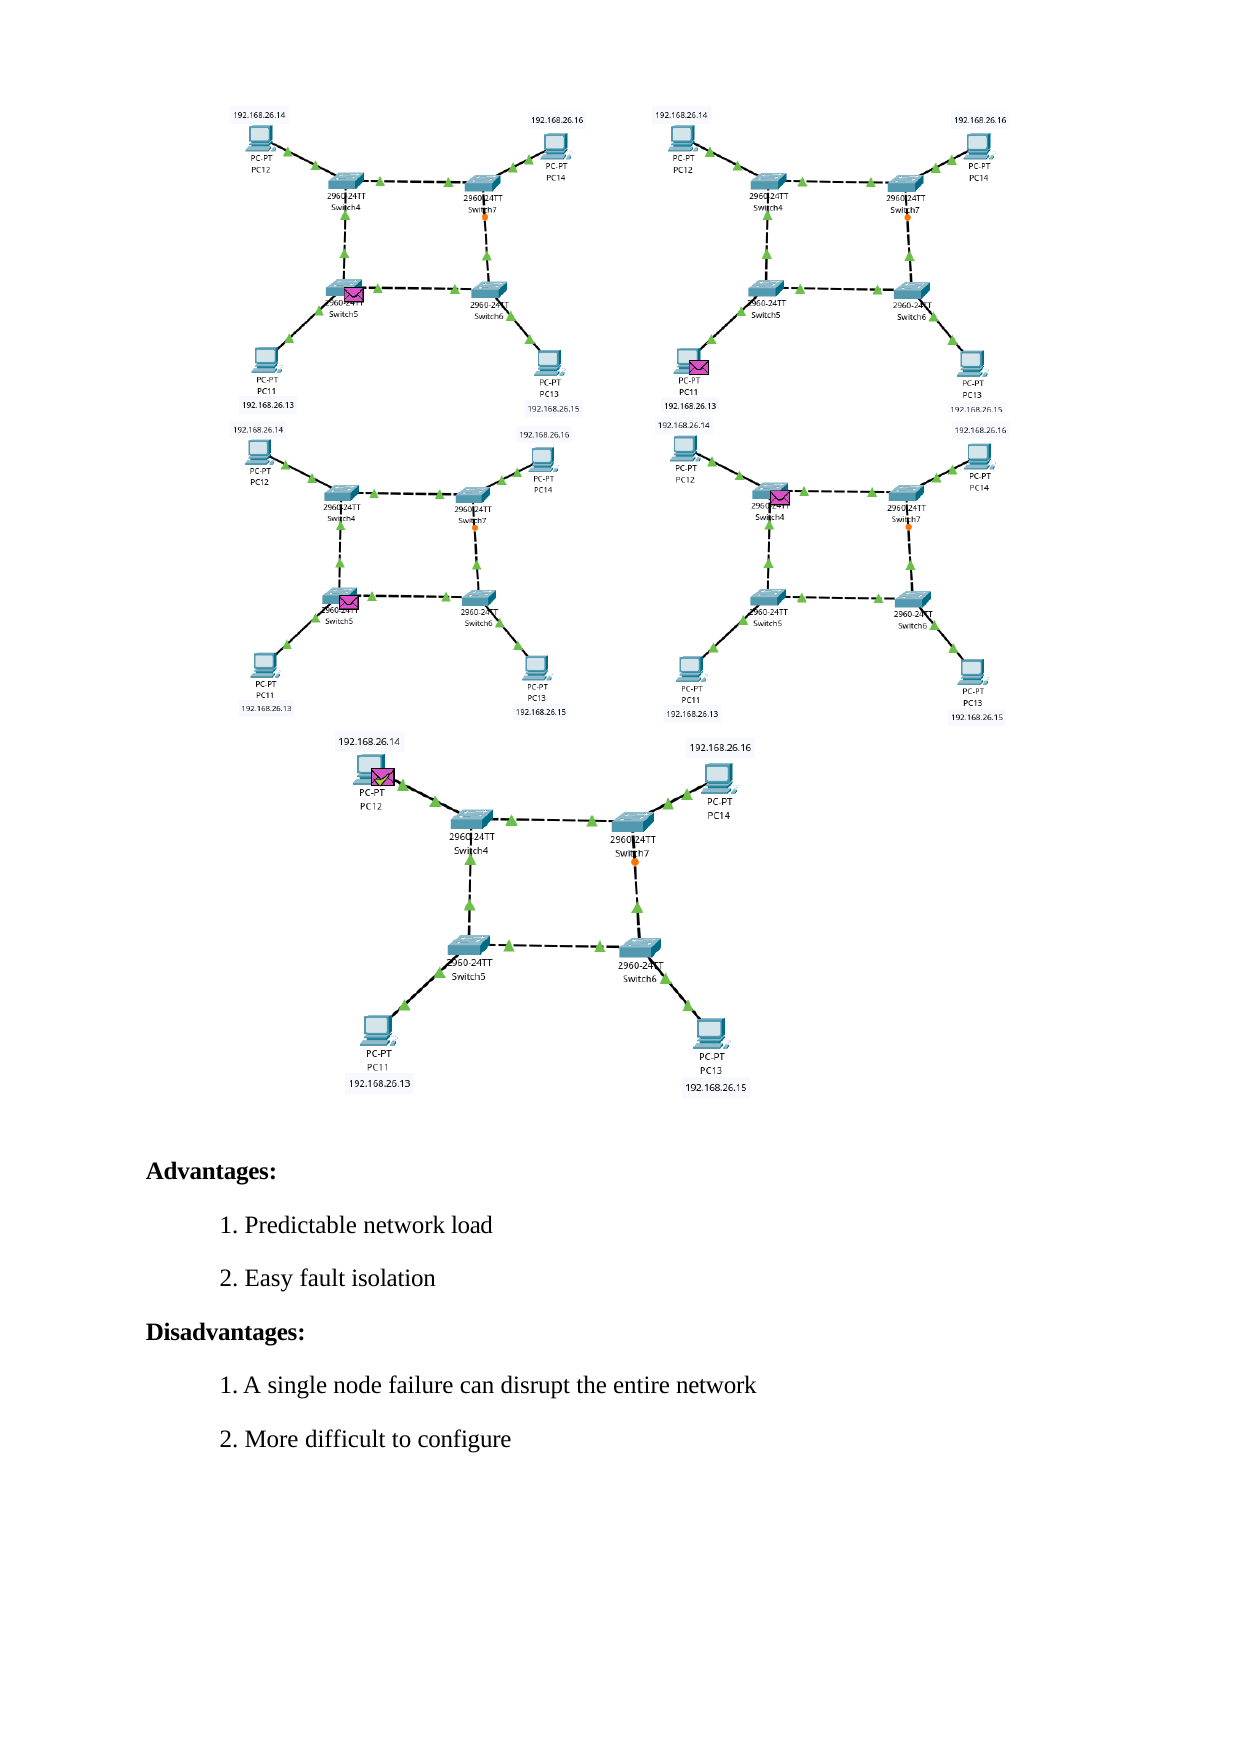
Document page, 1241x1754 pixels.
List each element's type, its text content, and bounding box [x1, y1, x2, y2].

picture [230, 106, 586, 417]
subtitle Advantages: [146, 1156, 1137, 1185]
picture [327, 106, 1026, 1106]
picture [230, 421, 572, 720]
list Easy fault isolation [219, 1263, 1137, 1292]
list Predictable network load [219, 1210, 1137, 1238]
list A single node failure can disrupt the entire network [219, 1370, 1137, 1399]
subtitle Disadvantages: [146, 1317, 1137, 1346]
list More difficult to configure [219, 1424, 1137, 1453]
